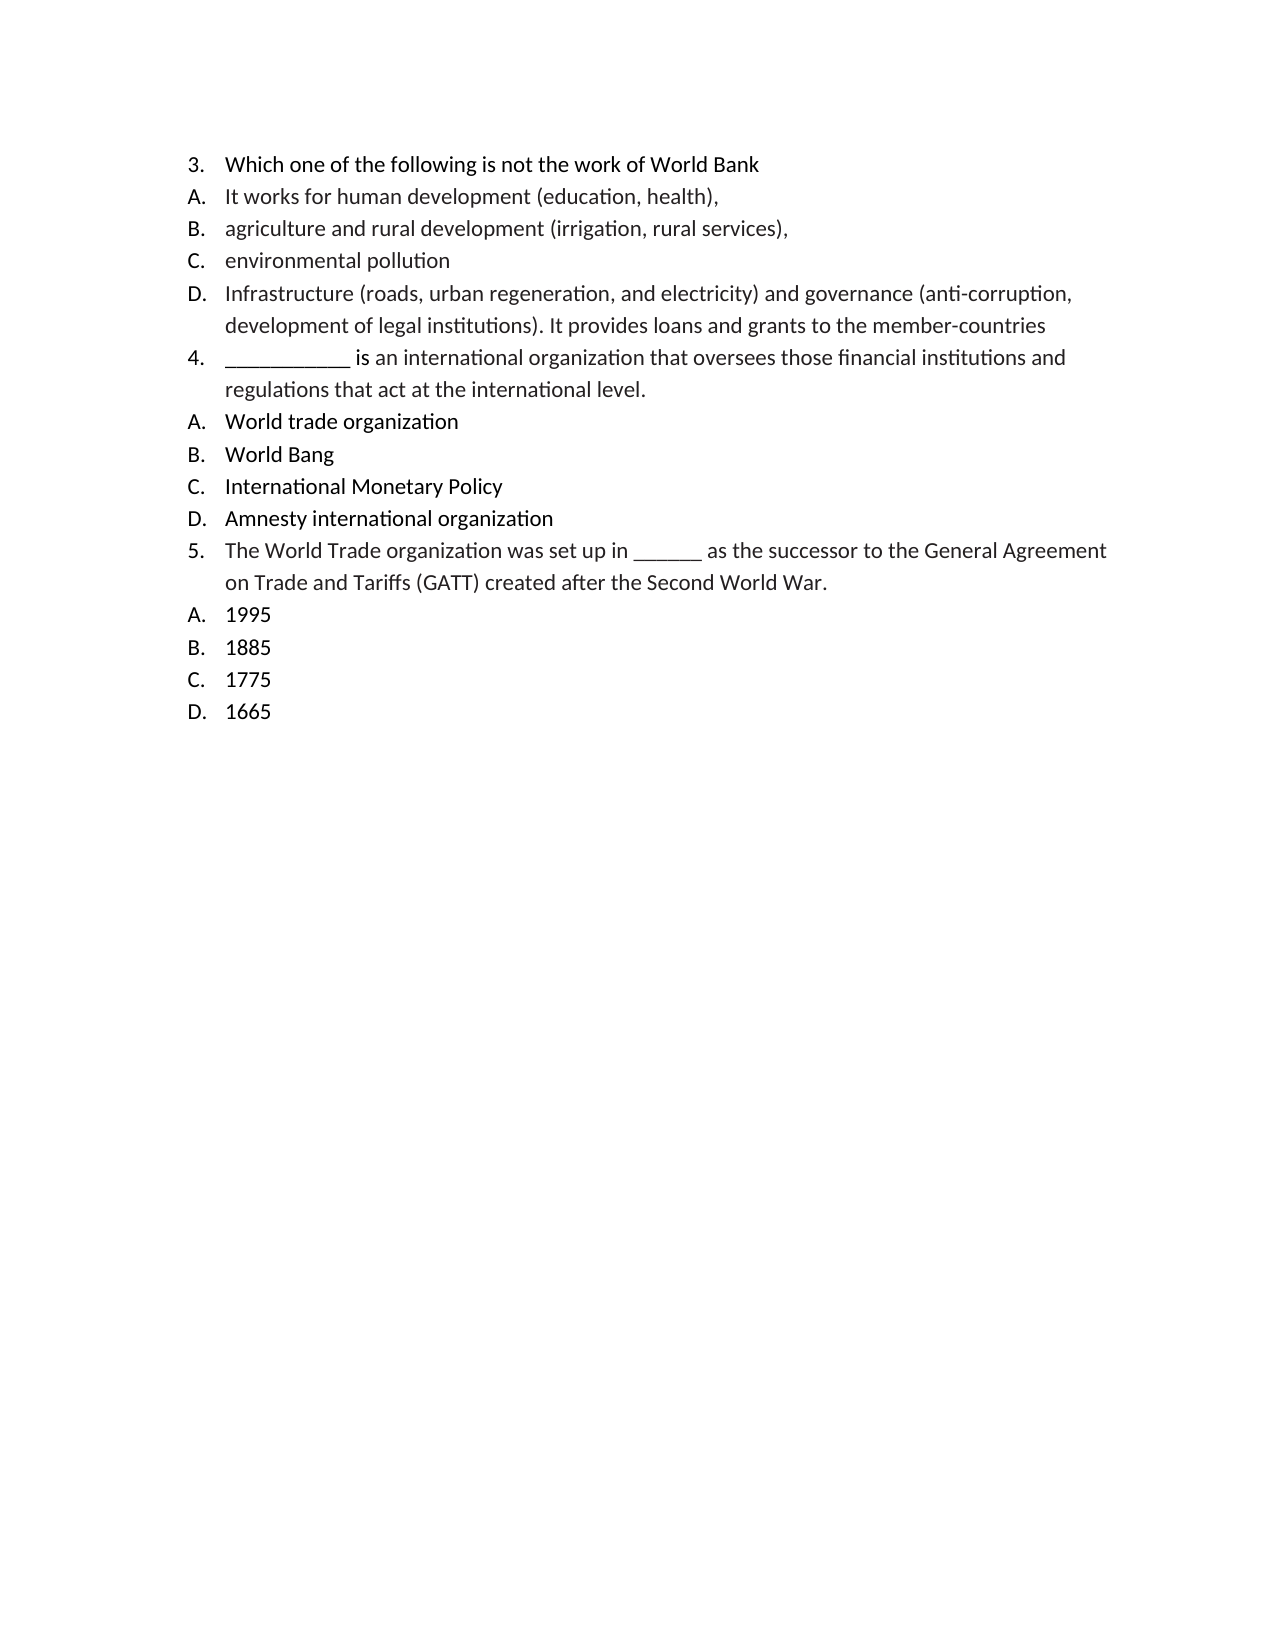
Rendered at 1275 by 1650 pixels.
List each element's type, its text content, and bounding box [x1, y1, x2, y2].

list agriculture and rural development (irrigation, rural services), [187, 214, 1125, 242]
list World Bang [187, 440, 1125, 468]
list It works for human development (education, health), [187, 182, 1125, 210]
list 1775 [187, 665, 1125, 693]
list World trade organization [187, 407, 1125, 436]
list ___________ is an international organization that oversees those financial institutions and regulations that act at the international level. [187, 343, 1125, 403]
list 1885 [187, 633, 1125, 661]
list environmental pollution [187, 247, 1125, 274]
list Amnesty international organization [187, 504, 1125, 532]
list International Monetary Policy [187, 472, 1125, 500]
list 1995 [187, 601, 1125, 629]
list The World Trade organization was set up in ______ as the successor to the General Agreement on Trade and Tariffs (GATT) created after the Second World War. [187, 536, 1125, 596]
list Which one of the following is not the work of World Bank [187, 150, 1125, 178]
list Infrastructure (roads, urban regeneration, and electricity) and governance (anti-corruption, development of legal institutions). It provides loans and grants to the member-countries [187, 279, 1125, 339]
list 1665 [187, 697, 1125, 725]
